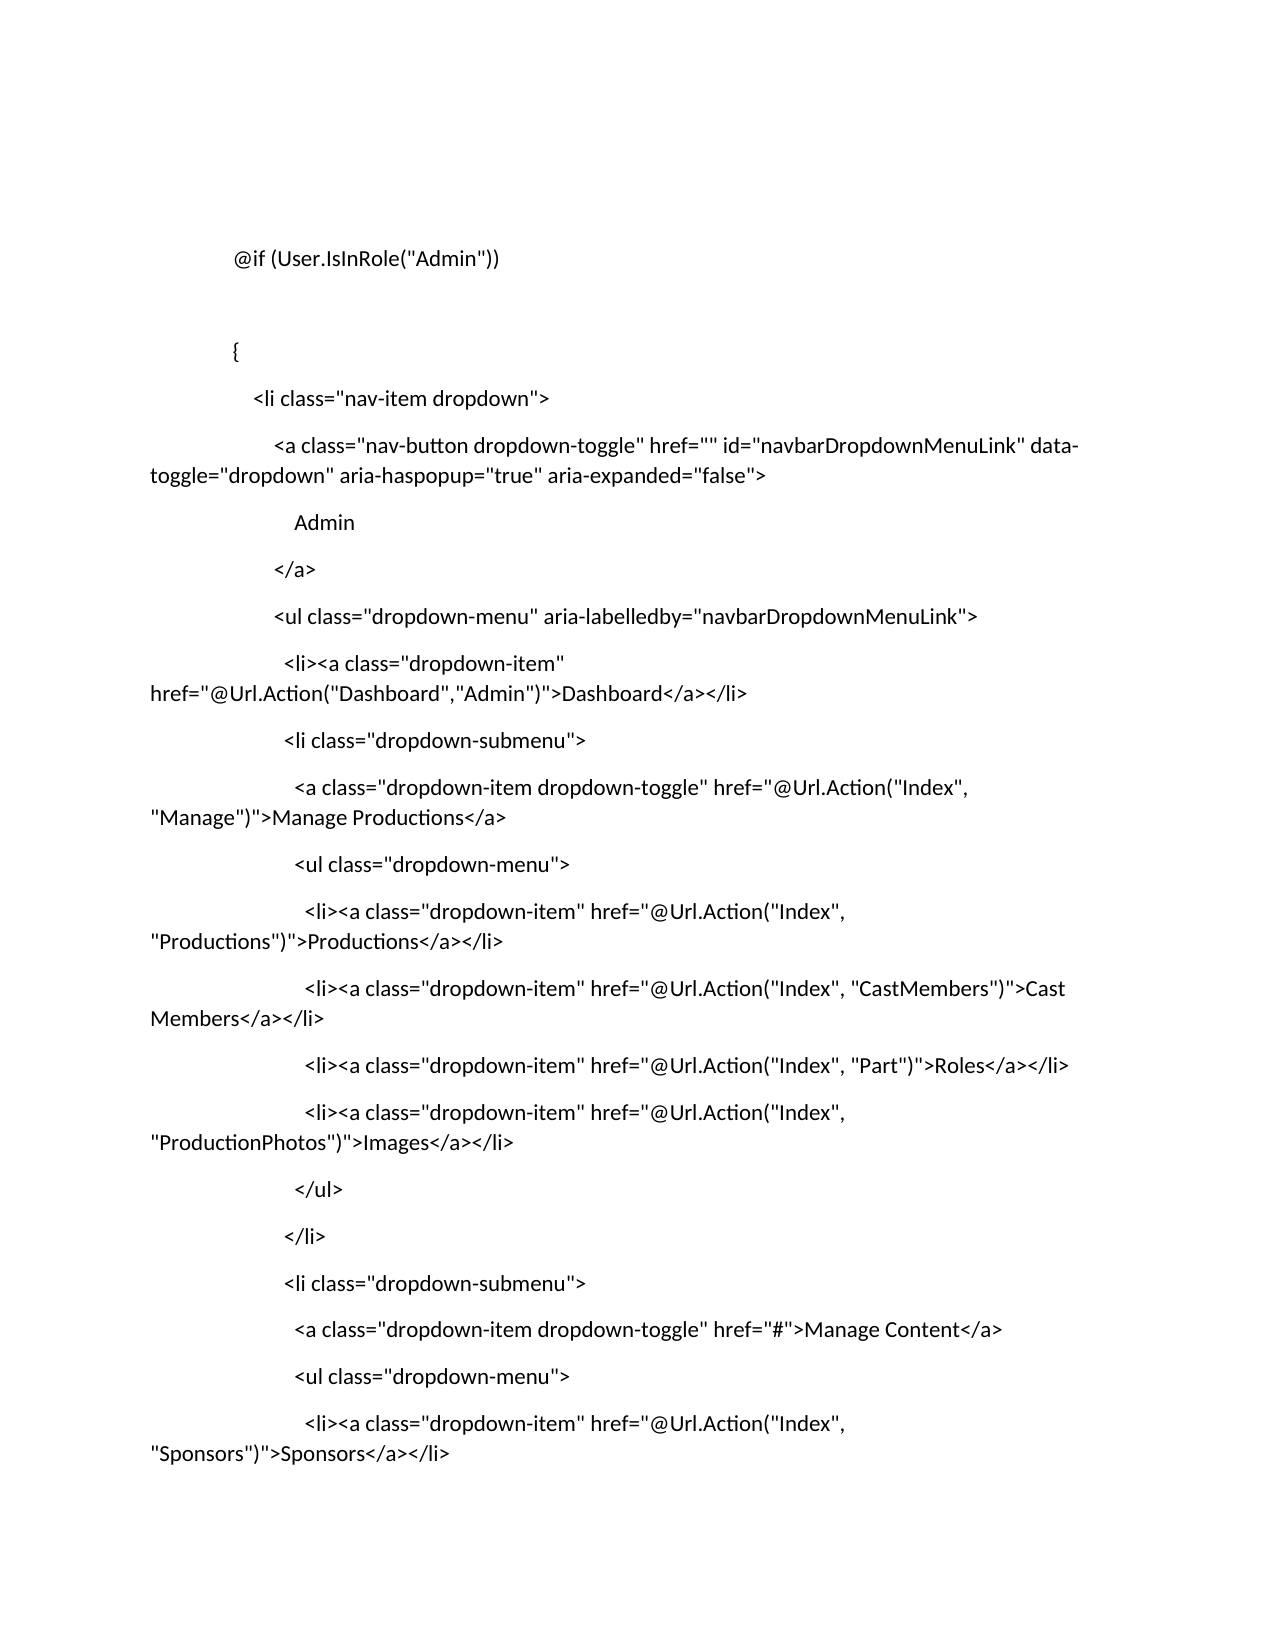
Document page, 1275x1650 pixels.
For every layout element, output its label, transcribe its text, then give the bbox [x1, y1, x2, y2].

text <li class="nav-item dropdown"> [150, 384, 1125, 412]
text </ul> [150, 1175, 1125, 1203]
text { [150, 337, 1125, 366]
text Admin [150, 508, 1125, 536]
text @if (User.IsInRole("Admin")) [150, 244, 1125, 272]
text <ul class="dropdown-menu" aria-labelledby="navbarDropdownMenuLink"> [150, 602, 1125, 630]
text </a> [150, 555, 1125, 583]
text <li><a class="dropdown-item" href="@Url.Action("Index", "Part")">Roles</a></li> [150, 1051, 1125, 1079]
text </li> [150, 1222, 1125, 1250]
text <a class="dropdown-item dropdown-toggle" href="#">Manage Content</a> [150, 1316, 1125, 1344]
text <li><a class="dropdown-item" href="@Url.Action("Index", "ProductionPhotos")">Images</a></li> [150, 1098, 1125, 1156]
text <ul class="dropdown-menu"> [150, 850, 1125, 878]
text <li class="dropdown-submenu"> [150, 1269, 1125, 1297]
text <a class="nav-button dropdown-toggle" href="" id="navbarDropdownMenuLink" data-toggle="dropdown" aria-haspopup="true" aria-expanded="false"> [150, 431, 1125, 489]
text <li><a class="dropdown-item" href="@Url.Action("Index", "Sponsors")">Sponsors</a></li> [150, 1409, 1125, 1468]
text <a class="dropdown-item dropdown-toggle" href="@Url.Action("Index", "Manage")">Manage Productions</a> [150, 773, 1125, 831]
text <li class="dropdown-submenu"> [150, 726, 1125, 754]
text <li><a class="dropdown-item" href="@Url.Action("Dashboard","Admin")">Dashboard</a></li> [150, 649, 1125, 707]
text <li><a class="dropdown-item" href="@Url.Action("Index", "CastMembers")">Cast Members</a></li> [150, 974, 1125, 1032]
text <ul class="dropdown-menu"> [150, 1362, 1125, 1391]
text <li><a class="dropdown-item" href="@Url.Action("Index", "Productions")">Productions</a></li> [150, 897, 1125, 955]
